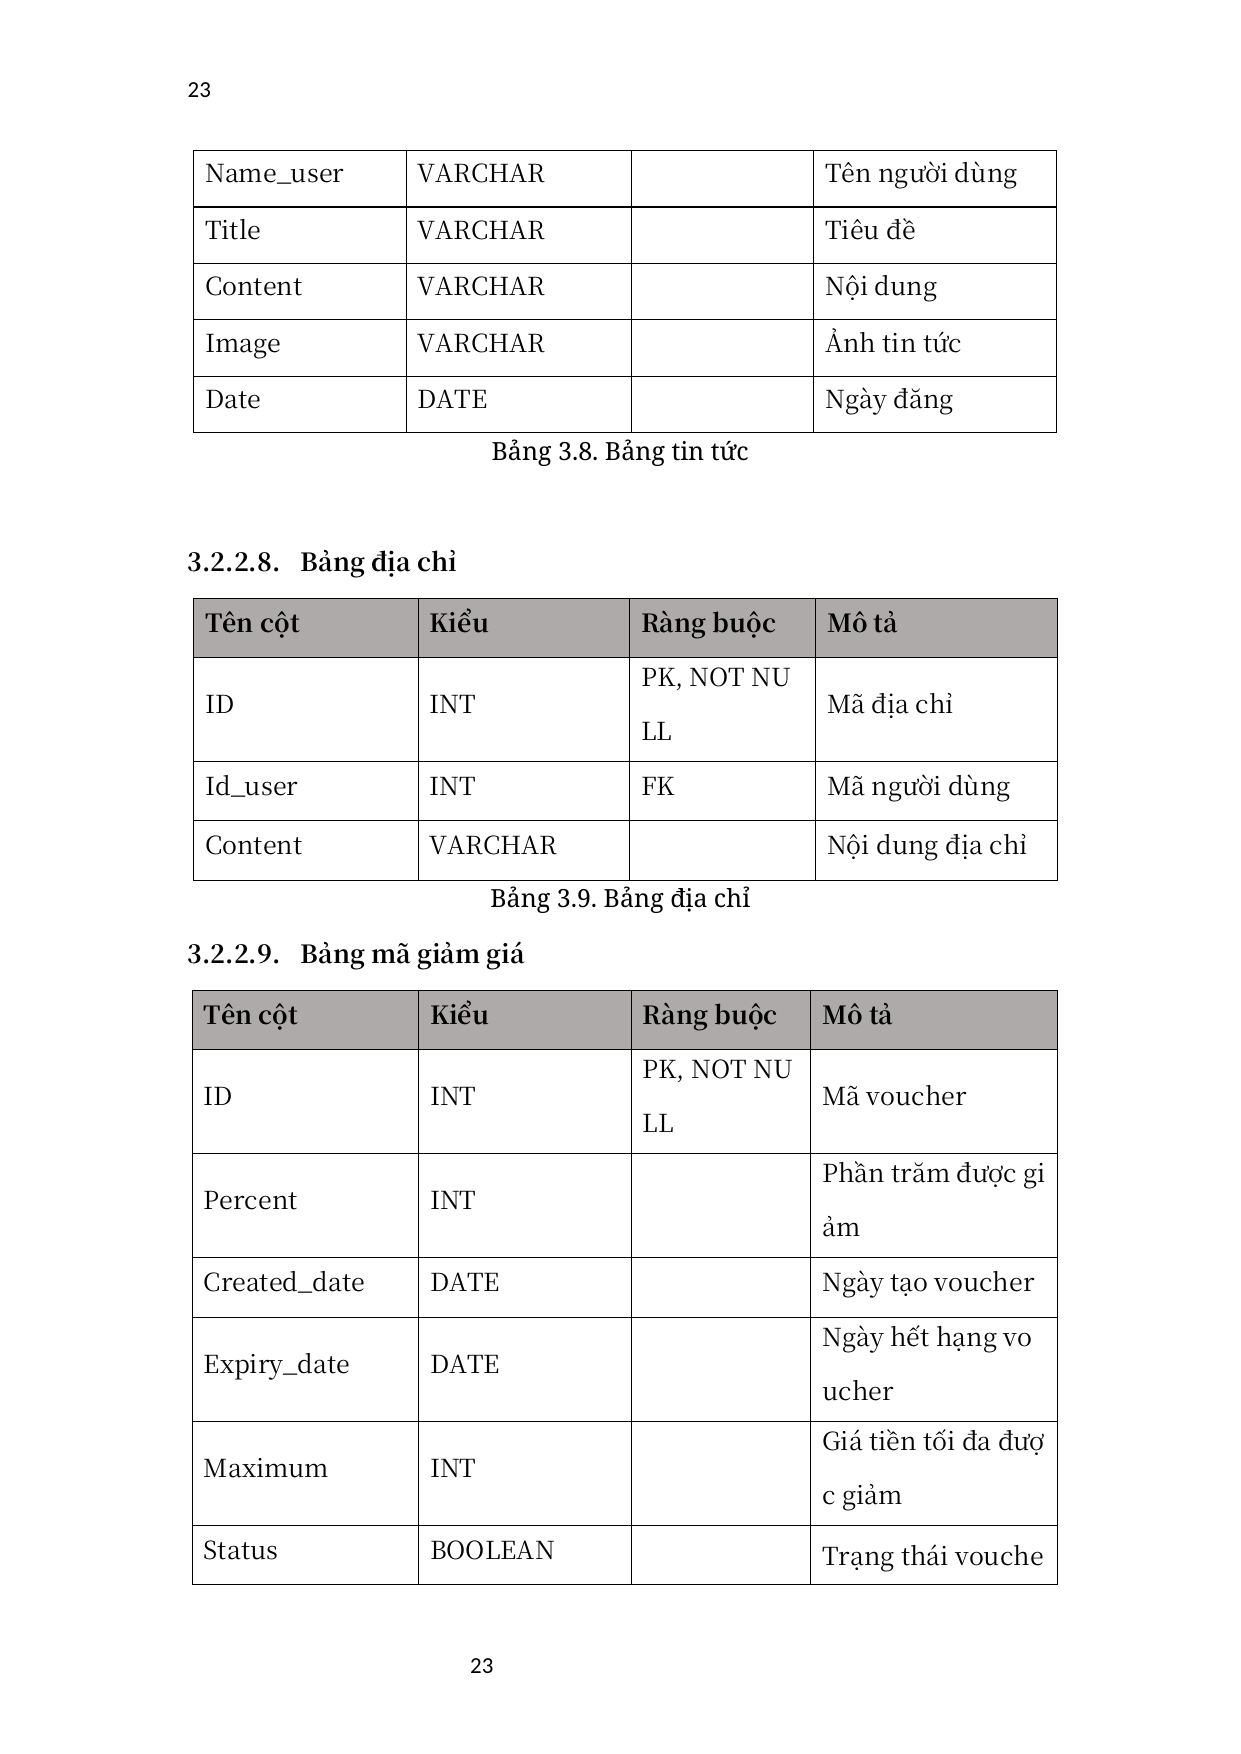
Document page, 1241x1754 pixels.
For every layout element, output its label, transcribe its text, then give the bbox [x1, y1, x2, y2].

text Bảng 3.8. Bảng tin tức [187, 433, 1053, 467]
table_cell [632, 264, 813, 319]
table_cell Maximum [193, 1422, 418, 1524]
table_cell DATE [419, 1258, 631, 1317]
table_cell Status [193, 1526, 418, 1584]
table_header Tên cột [193, 991, 418, 1049]
table_cell PK, NOT NULL [632, 1050, 810, 1153]
table_cell [632, 1526, 810, 1584]
table_cell Created_date [193, 1258, 418, 1317]
table_cell VARCHAR [407, 264, 631, 319]
table_cell Date [194, 377, 406, 432]
table_cell DATE [407, 377, 631, 432]
table_header Ràng buộc [630, 599, 815, 657]
text Bảng 3.9. Bảng địa chỉ [187, 881, 1053, 915]
table_cell INT [419, 1154, 631, 1257]
table_cell VARCHAR [419, 821, 629, 880]
table_cell [632, 151, 813, 206]
table_cell [632, 1154, 810, 1257]
table_cell Nội dung [814, 264, 1056, 319]
table_header Mô tả [811, 991, 1057, 1049]
list Bảng địa chỉ [187, 542, 1053, 578]
table_cell Nội dung địa chỉ [816, 821, 1057, 880]
table_cell Ngày hết hạng voucher [811, 1318, 1057, 1421]
table_cell INT [419, 1050, 631, 1153]
table_cell Id_user [194, 762, 418, 820]
table_header Ràng buộc [632, 991, 810, 1049]
table_cell VARCHAR [407, 320, 631, 376]
table_cell [632, 1422, 810, 1524]
table_header Kiểu [419, 991, 631, 1049]
table_cell FK [630, 762, 815, 820]
table_cell [632, 320, 813, 376]
table_cell DATE [419, 1318, 631, 1421]
table_cell [632, 208, 813, 263]
table_cell Title [194, 208, 406, 263]
table_header Tên cột [194, 599, 418, 657]
table_cell Content [194, 821, 418, 880]
table_cell [632, 377, 813, 432]
table_cell VARCHAR [407, 151, 631, 206]
table_cell ID [193, 1050, 418, 1153]
table_cell [632, 1318, 810, 1421]
table_cell [632, 1258, 810, 1317]
table_cell Ngày đăng [814, 377, 1056, 432]
table_cell Tên người dùng [814, 151, 1056, 206]
table_cell Phần trăm được giảm [811, 1154, 1057, 1257]
table_cell Content [194, 264, 406, 319]
table_cell Trạng thái voucher [811, 1526, 1057, 1584]
table_cell Percent [193, 1154, 418, 1257]
table_cell INT [419, 762, 629, 820]
table_cell Mã địa chỉ [816, 658, 1057, 761]
table_cell Name_user [194, 151, 406, 206]
table_cell VARCHAR [407, 208, 631, 263]
table_cell ID [194, 658, 418, 761]
table_cell Expiry_date [193, 1318, 418, 1421]
table_cell Ngày tạo voucher [811, 1258, 1057, 1317]
table_header Mô tả [816, 599, 1057, 657]
table_header Kiểu [419, 599, 629, 657]
list Bảng mã giảm giá [187, 934, 1053, 970]
table_cell Mã voucher [811, 1050, 1057, 1153]
table_cell [630, 821, 815, 880]
table_cell Tiêu đề [814, 208, 1056, 263]
table_cell Mã người dùng [816, 762, 1057, 820]
table_cell PK, NOT NULL [630, 658, 815, 761]
table_cell Giá tiền tối đa được giảm [811, 1422, 1057, 1524]
table_cell BOOLEAN [419, 1526, 631, 1584]
table_cell INT [419, 658, 629, 761]
table_cell Ảnh tin tức [814, 320, 1056, 376]
table_cell INT [419, 1422, 631, 1524]
table_cell Image [194, 320, 406, 376]
